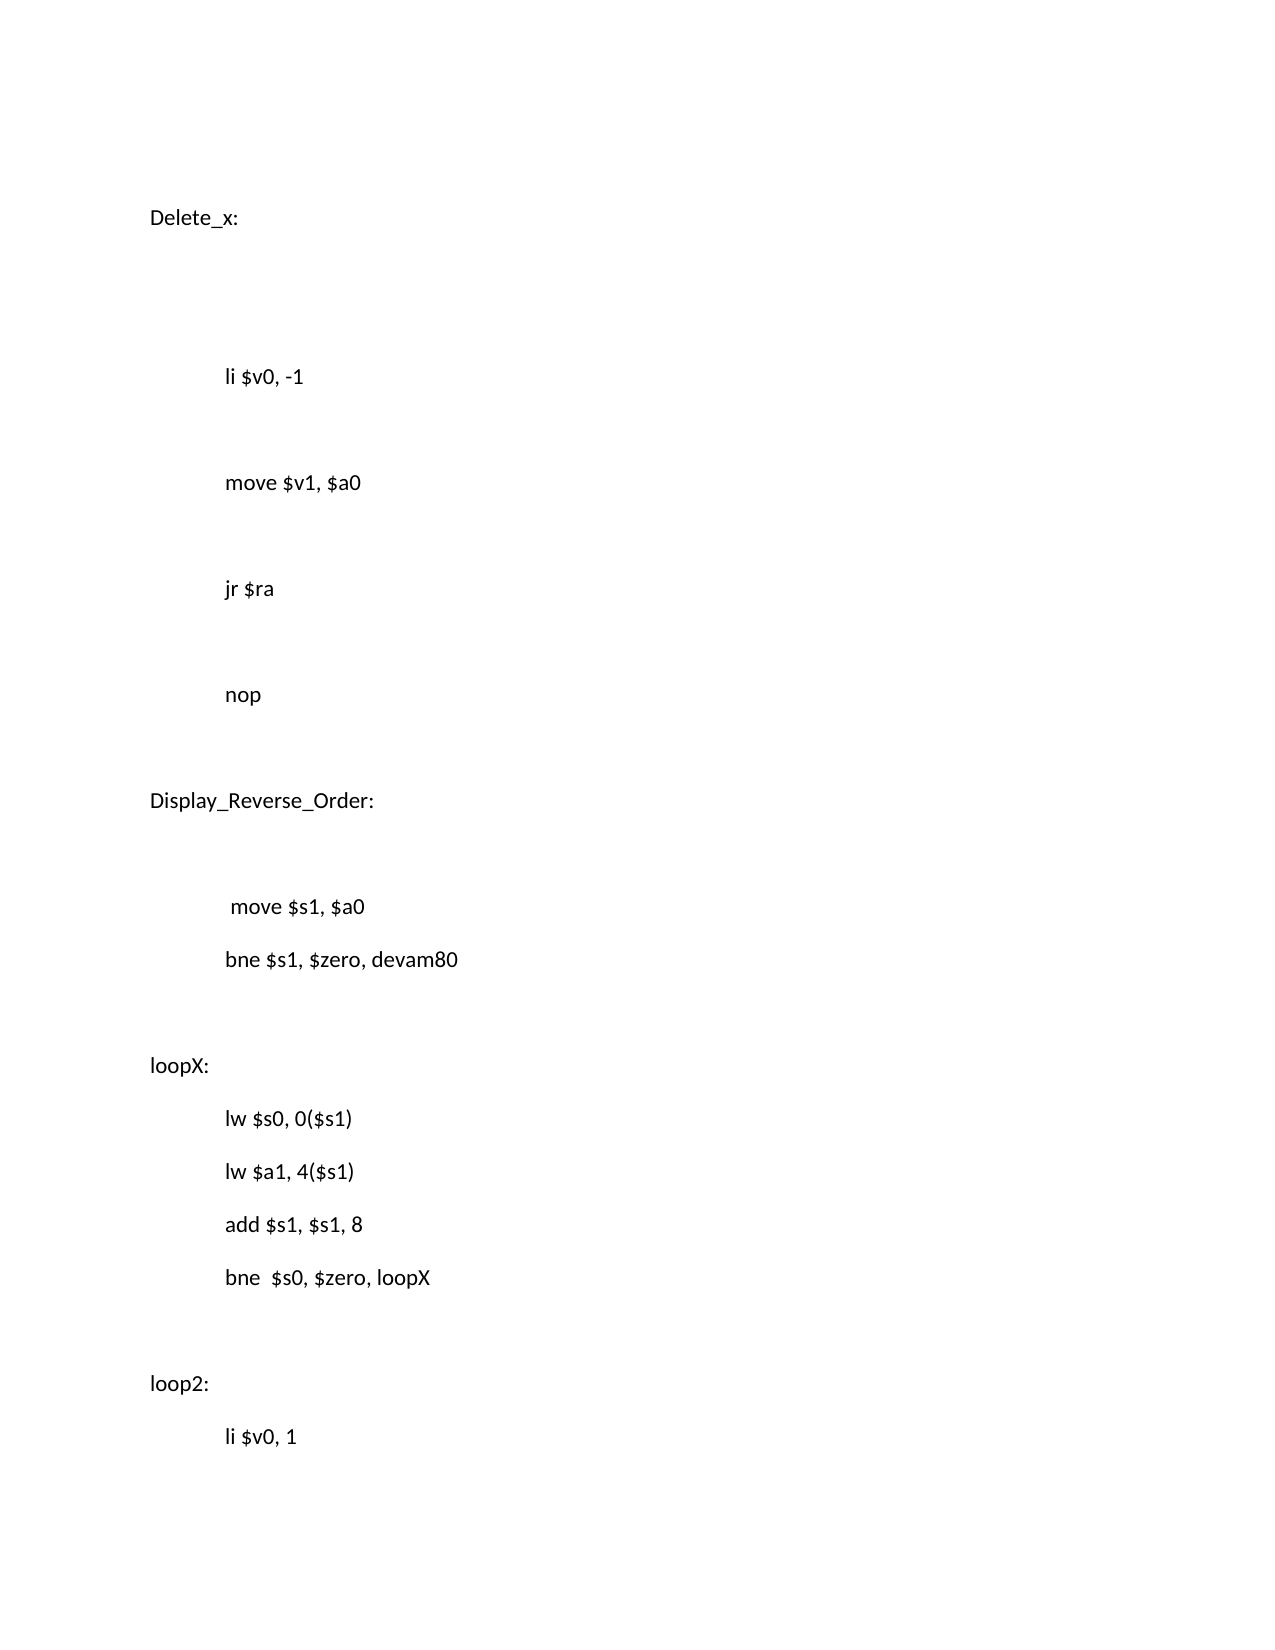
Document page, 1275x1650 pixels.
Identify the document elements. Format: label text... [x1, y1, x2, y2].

text bne $s1, $zero, devam80 [150, 945, 1125, 973]
text li $v0, -1 [150, 362, 1125, 390]
text nop [150, 680, 1125, 708]
text bne $s0, $zero, loopX [150, 1263, 1125, 1291]
text lw $a1, 4($s1) [150, 1157, 1125, 1185]
text move $s1, $a0 [150, 892, 1125, 920]
text loopX: [150, 1051, 1125, 1079]
text li $v0, 1 [150, 1422, 1125, 1451]
text move $v1, $a0 [150, 468, 1125, 496]
text Delete_x: [150, 203, 1125, 231]
text Display_Reverse_Order: [150, 786, 1125, 814]
text add $s1, $s1, 8 [150, 1210, 1125, 1238]
text lw $s0, 0($s1) [150, 1104, 1125, 1132]
text jr $ra [150, 574, 1125, 602]
text loop2: [150, 1369, 1125, 1397]
